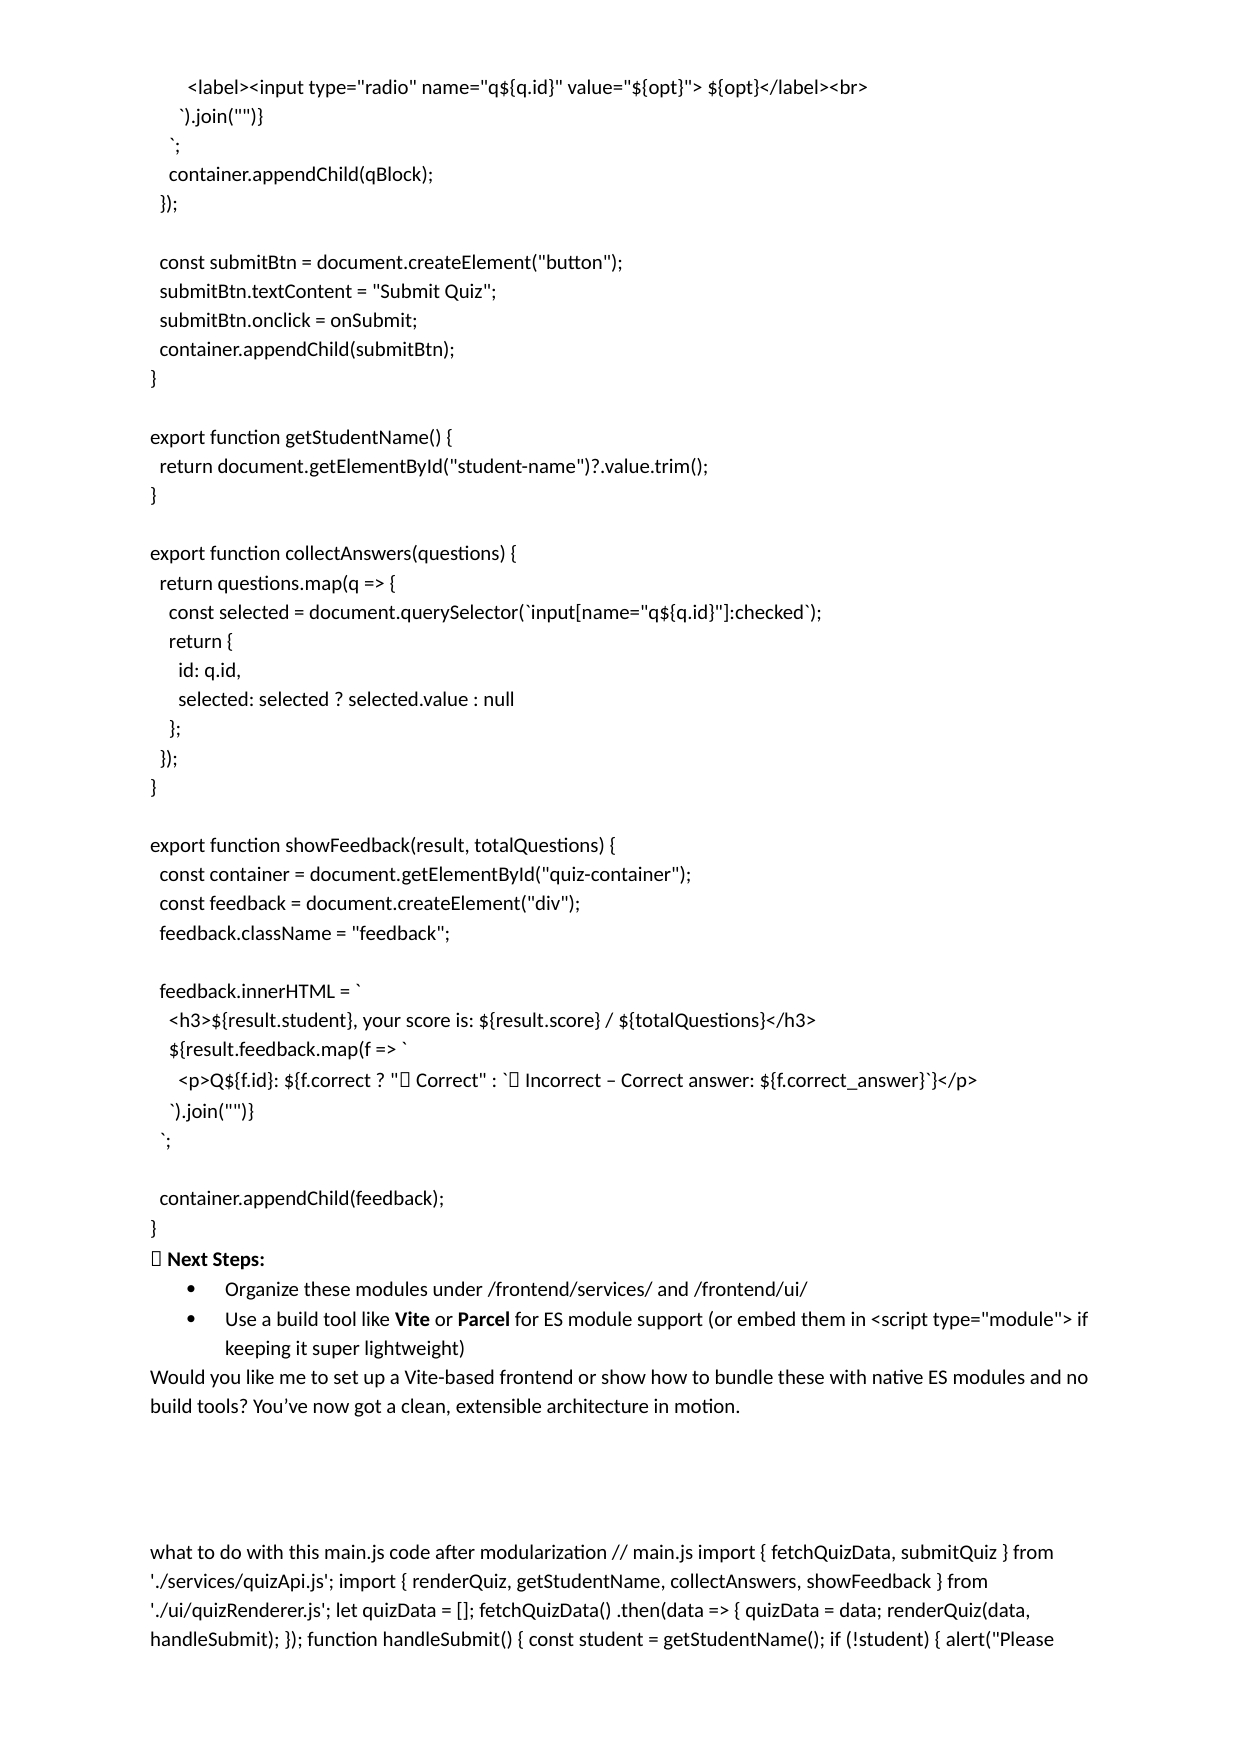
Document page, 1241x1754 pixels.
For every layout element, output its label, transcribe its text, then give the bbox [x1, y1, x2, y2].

text return questions.map(q => { [150, 570, 1090, 595]
text 🚦 Next Steps: [150, 1244, 1090, 1272]
text <label><input type="radio" name="q${q.id}" value="${opt}"> ${opt}</label><br> [150, 74, 1090, 99]
text submitBtn.onclick = onSubmit; [150, 307, 1090, 333]
text feedback.className = "feedback"; [150, 920, 1090, 945]
text submitBtn.textContent = "Submit Quiz"; [150, 278, 1090, 303]
text `).join("")} [150, 103, 1090, 128]
text <h3>${result.student}, your score is: ${result.score} / ${totalQuestions}</h3> [150, 1007, 1090, 1033]
text <p>Q${f.id}: ${f.correct ? "✅ Correct" : `❌ Incorrect – Correct answer: ${f.correct_answer}`}</p> [150, 1066, 1090, 1094]
text id: q.id, [150, 657, 1090, 683]
text const container = document.getElementById("quiz-container"); [150, 861, 1090, 887]
text const feedback = document.createElement("div"); [150, 891, 1090, 916]
list Organize these modules under /frontend/services/ and /frontend/ui/ [187, 1277, 1090, 1302]
text feedback.innerHTML = ` [150, 978, 1090, 1003]
text export function getStudentName() { [150, 424, 1090, 449]
text container.appendChild(submitBtn); [150, 336, 1090, 362]
text container.appendChild(qBlock); [150, 161, 1090, 187]
text container.appendChild(feedback); [150, 1186, 1090, 1211]
text `).join("")} [150, 1098, 1090, 1123]
text } [150, 1215, 1090, 1240]
text selected: selected ? selected.value : null [150, 686, 1090, 712]
list Use a build tool like Vite or Parcel for ES module support (or embed them in <script type="module"> if keeping it super lightweight) [187, 1306, 1090, 1360]
text ${result.feedback.map(f => ` [150, 1036, 1090, 1062]
text `; [150, 1127, 1090, 1153]
text }; [150, 716, 1090, 741]
text const selected = document.querySelector(`input[name="q${q.id}"]:checked`); [150, 599, 1090, 624]
text Would you like me to set up a Vite-based frontend or show how to bundle these with native ES modules and no build tools? You’ve now got a clean, extensible architecture in motion. [150, 1364, 1090, 1419]
text export function collectAnswers(questions) { [150, 541, 1090, 566]
text export function showFeedback(result, totalQuestions) { [150, 832, 1090, 858]
text return { [150, 628, 1090, 653]
text const submitBtn = document.createElement("button"); [150, 249, 1090, 274]
text }); [150, 745, 1090, 770]
text } [150, 366, 1090, 391]
text return document.getElementById("student-name")?.value.trim(); [150, 453, 1090, 478]
text } [150, 482, 1090, 508]
text } [150, 774, 1090, 799]
text }); [150, 191, 1090, 216]
text `; [150, 132, 1090, 158]
